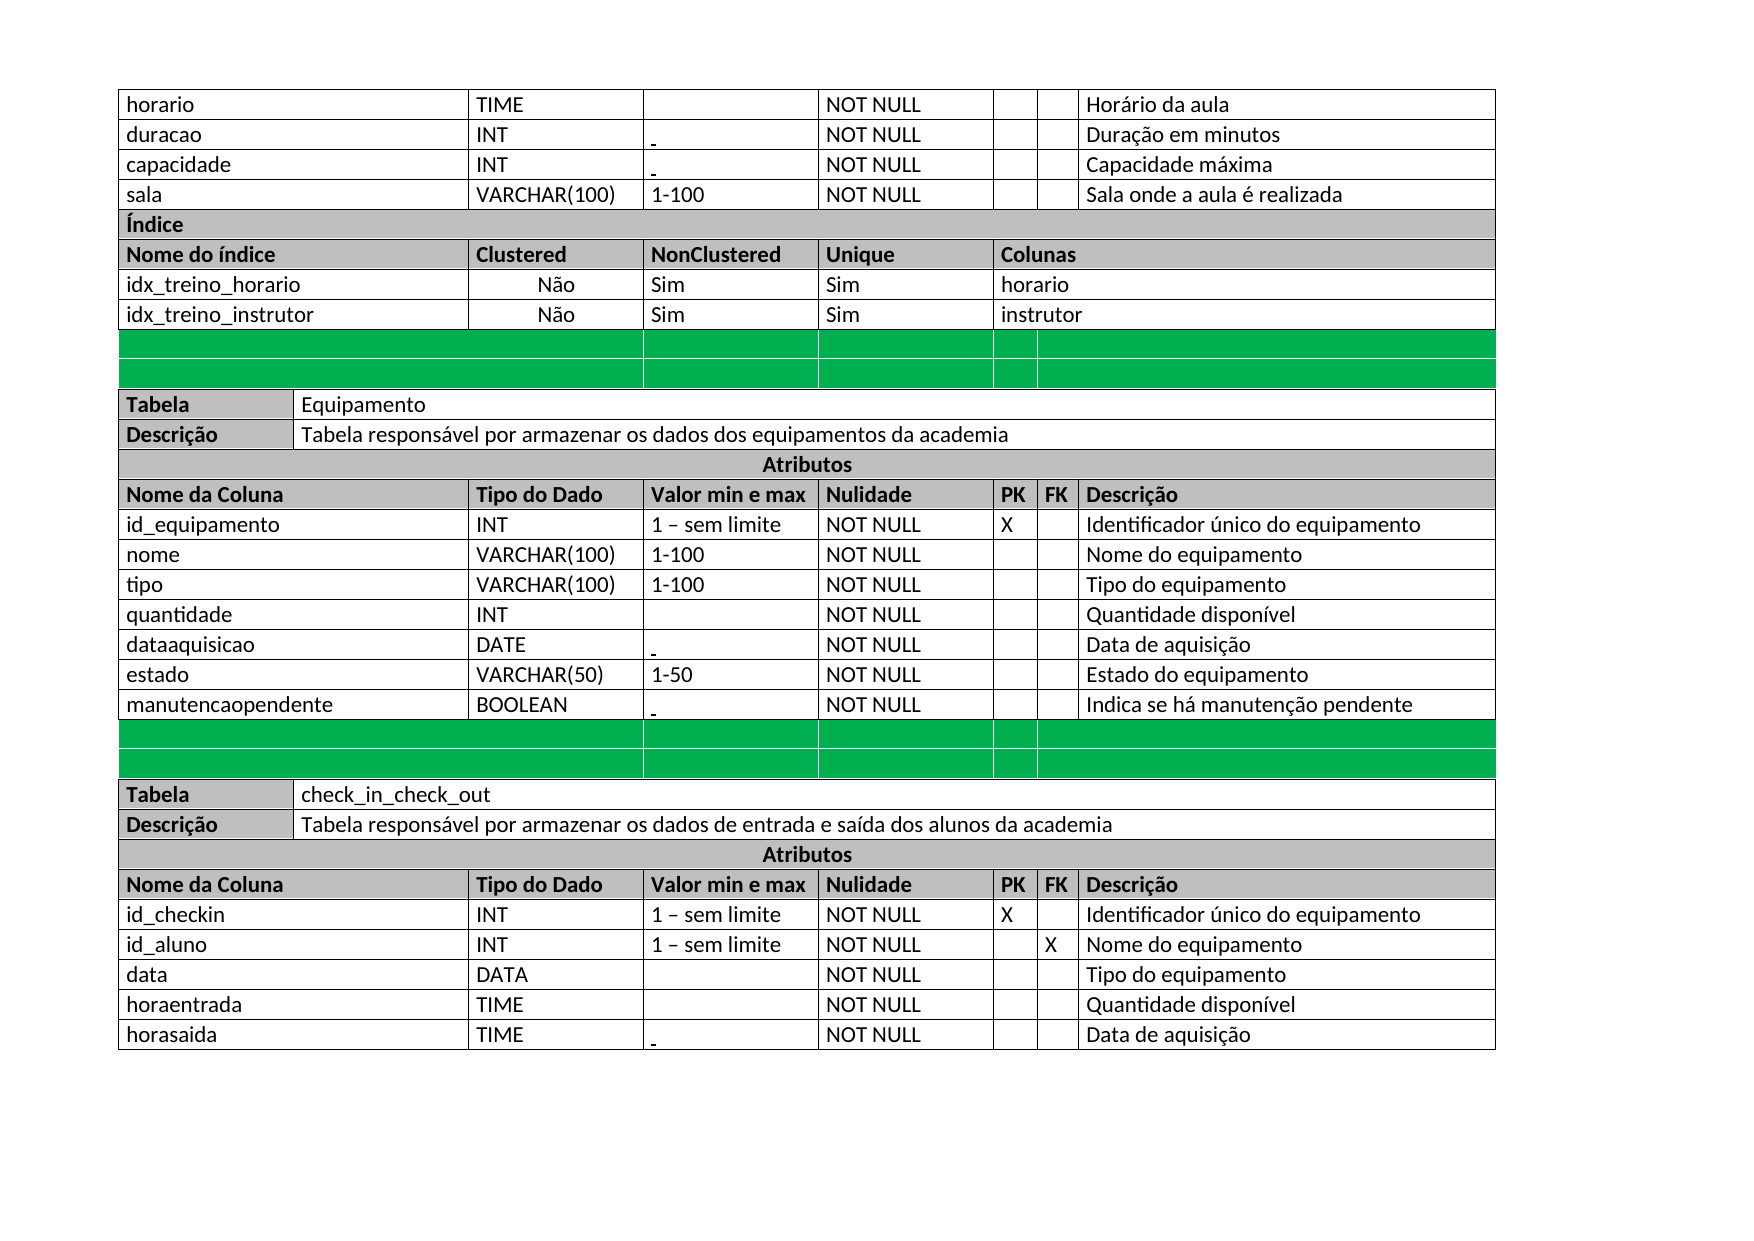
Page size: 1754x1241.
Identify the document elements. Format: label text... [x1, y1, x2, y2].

table_cell Clustered [469, 240, 643, 268]
table_cell Tipo do Dado [469, 870, 643, 898]
table_cell Sim [644, 300, 818, 328]
table_cell [1038, 90, 1078, 118]
table_cell Nome do equipamento [1079, 930, 1495, 958]
table_cell DATA [469, 960, 643, 988]
table_cell tipo [119, 570, 468, 598]
table_cell 1 – sem limite [644, 900, 818, 928]
table_cell [644, 1020, 818, 1048]
table_cell PK [994, 480, 1037, 508]
table_cell [1038, 900, 1078, 928]
table_cell Colunas [994, 240, 1495, 268]
table_cell [1038, 990, 1078, 1018]
table_cell duracao [119, 120, 468, 148]
table_cell [294, 150, 468, 178]
table_cell Nome do índice [119, 240, 468, 268]
table_cell [994, 180, 1037, 208]
table_cell BOOLEAN [469, 690, 643, 718]
table_cell [819, 359, 993, 388]
table_cell Tabela [119, 390, 293, 418]
table_cell [294, 660, 468, 688]
table_cell Nulidade [819, 480, 993, 508]
table_cell [994, 600, 1037, 628]
table_cell [644, 150, 818, 178]
table_cell [469, 359, 643, 388]
table_cell Data de aquisição [1079, 630, 1495, 658]
table_cell [994, 720, 1037, 748]
table_cell [1038, 600, 1078, 628]
table_cell [644, 690, 818, 718]
table_cell [644, 330, 818, 358]
table_cell id_aluno [119, 930, 468, 958]
table_cell NonClustered [644, 240, 818, 268]
table_cell 1-100 [644, 540, 818, 568]
table_cell [294, 749, 469, 778]
table_cell NOT NULL [819, 660, 993, 688]
table_cell [994, 960, 1037, 988]
table_cell [119, 359, 294, 388]
table_cell dataaquisicao [119, 630, 468, 658]
table_cell [1038, 540, 1078, 568]
table_cell NOT NULL [819, 900, 993, 928]
table_cell NOT NULL [819, 1020, 993, 1048]
table_cell Horário da aula [1079, 90, 1495, 118]
table_cell nome [119, 540, 468, 568]
table_cell Nome do equipamento [1079, 540, 1495, 568]
table_cell FK [1038, 480, 1078, 508]
table_cell NOT NULL [819, 690, 993, 718]
table_cell [294, 720, 469, 748]
table_cell Estado do equipamento [1079, 660, 1495, 688]
table_cell [644, 90, 818, 118]
table_cell NOT NULL [819, 120, 993, 148]
table_cell [819, 749, 993, 778]
table_cell PK [994, 870, 1037, 898]
table_cell Nulidade [819, 870, 993, 898]
table_cell NOT NULL [819, 990, 993, 1018]
table_cell DATE [469, 630, 643, 658]
table_cell horaentrada [119, 990, 468, 1018]
table_cell id_checkin [119, 900, 468, 928]
table_cell Índice [119, 210, 1495, 238]
table_cell Atributos [119, 450, 1495, 478]
table_cell 1 – sem limite [644, 930, 818, 958]
table_cell estado [119, 660, 294, 688]
table_cell Capacidade máxima [1079, 150, 1495, 178]
table_cell 1-100 [644, 180, 818, 208]
table_cell [469, 720, 643, 748]
table_cell [1079, 359, 1496, 388]
table_cell Sim [819, 270, 993, 298]
table_cell [994, 630, 1037, 658]
table_cell TIME [469, 90, 643, 118]
table_cell horario [994, 270, 1495, 298]
table_cell [994, 990, 1037, 1018]
table_cell manutencaopendente [119, 690, 468, 718]
table_cell NOT NULL [819, 570, 993, 598]
table_cell horasaida [119, 1020, 468, 1048]
table_cell [994, 690, 1037, 718]
table_cell INT [469, 600, 643, 628]
table_cell [1038, 749, 1079, 778]
table_cell [1038, 690, 1078, 718]
table_cell Tipo do equipamento [1079, 960, 1495, 988]
table_cell NOT NULL [819, 540, 993, 568]
table_cell [1038, 359, 1079, 388]
table_cell [644, 120, 818, 148]
table_cell instrutor [994, 300, 1495, 328]
table_cell Identificador único do equipamento [1079, 900, 1495, 928]
table_cell Quantidade disponível [1079, 990, 1495, 1018]
table_cell [644, 960, 818, 988]
table_cell [644, 600, 818, 628]
table_cell check_in_check_out [294, 780, 1495, 808]
table_cell [469, 749, 643, 778]
table_cell X [994, 510, 1037, 538]
table_cell X [994, 900, 1037, 928]
table_cell Tipo do Dado [469, 480, 643, 508]
table_cell [1038, 150, 1078, 178]
table_cell INT [469, 900, 643, 928]
table_cell TIME [469, 990, 643, 1018]
table_cell [994, 1020, 1037, 1048]
table_cell [644, 359, 818, 388]
table_cell VARCHAR(100) [469, 180, 643, 208]
table_cell INT [469, 930, 643, 958]
table_cell Tipo do equipamento [1079, 570, 1495, 598]
table_cell Duração em minutos [1079, 120, 1495, 148]
table_cell [1038, 630, 1078, 658]
table_cell [1079, 749, 1496, 778]
table_cell NOT NULL [819, 600, 993, 628]
table_cell [644, 990, 818, 1018]
table_cell [1079, 330, 1496, 358]
table_cell [469, 330, 643, 358]
table_cell [119, 720, 294, 748]
table_cell id_equipamento [119, 510, 468, 538]
table_cell NOT NULL [819, 930, 993, 958]
table_cell [994, 749, 1037, 778]
table_cell Nome da Coluna [119, 480, 468, 508]
table_cell [994, 660, 1037, 688]
table_cell 1-50 [644, 660, 818, 688]
table_cell Descrição [1079, 480, 1495, 508]
table_cell Tabela responsável por armazenar os dados dos equipamentos da academia [294, 420, 1495, 448]
table_cell [644, 720, 818, 748]
table_cell NOT NULL [819, 180, 993, 208]
table_cell [994, 330, 1037, 358]
table_cell [994, 150, 1037, 178]
table_cell VARCHAR(100) [469, 540, 643, 568]
table_cell Equipamento [294, 390, 1495, 418]
table_cell Quantidade disponível [1079, 600, 1495, 628]
table_cell [994, 540, 1037, 568]
table_cell [994, 930, 1037, 958]
table_cell Unique [819, 240, 993, 268]
table_cell [294, 359, 469, 388]
table_cell [994, 120, 1037, 148]
table_cell horario [119, 90, 468, 118]
table_cell [1038, 720, 1079, 748]
table_cell Não [469, 300, 643, 328]
table_cell FK [1038, 870, 1078, 898]
table_cell 1-100 [644, 570, 818, 598]
table_cell [994, 90, 1037, 118]
table_cell [1038, 570, 1078, 598]
table_cell [1079, 720, 1496, 748]
table_cell Nome da Coluna [119, 870, 468, 898]
table_cell Descrição [119, 420, 293, 448]
table_cell Data de aquisição [1079, 1020, 1495, 1048]
table_cell NOT NULL [819, 960, 993, 988]
table_cell [1038, 1020, 1078, 1048]
table_cell [819, 720, 993, 748]
table_cell NOT NULL [819, 150, 993, 178]
table_cell Valor min e max [644, 870, 818, 898]
table_cell INT [469, 120, 643, 148]
table_cell TIME [469, 1020, 643, 1048]
table_cell NOT NULL [819, 630, 993, 658]
table_cell data [119, 960, 468, 988]
table_cell [994, 359, 1037, 388]
table_cell [119, 330, 294, 358]
table_cell Sim [644, 270, 818, 298]
table_cell [1038, 960, 1078, 988]
table_cell [1038, 120, 1078, 148]
table_cell [119, 749, 294, 778]
table_cell Sala onde a aula é realizada [1079, 180, 1495, 208]
table_cell NOT NULL [819, 510, 993, 538]
table_cell INT [469, 150, 643, 178]
table_cell idx_treino_instrutor [119, 300, 468, 328]
table_cell [1038, 510, 1078, 538]
table_cell VARCHAR(100) [469, 570, 643, 598]
table_cell [994, 570, 1037, 598]
table_cell Tabela [119, 780, 293, 808]
table_cell Descrição [1079, 870, 1495, 898]
table_cell INT [469, 510, 643, 538]
table_cell sala [119, 180, 468, 208]
table_cell [819, 330, 993, 358]
table_cell Indica se há manutenção pendente [1079, 690, 1495, 718]
table_cell VARCHAR(50) [469, 660, 643, 688]
table_cell Valor min e max [644, 480, 818, 508]
table_cell Identificador único do equipamento [1079, 510, 1495, 538]
table_cell Não [469, 270, 643, 298]
table_cell capacidade [119, 150, 294, 178]
table_cell Descrição [119, 810, 293, 838]
table_cell [644, 749, 818, 778]
table_cell X [1038, 930, 1078, 958]
table_cell [1038, 660, 1078, 688]
table_cell idx_treino_horario [119, 270, 468, 298]
table_cell [1038, 330, 1079, 358]
table_cell Tabela responsável por armazenar os dados de entrada e saída dos alunos da academia [294, 810, 1495, 838]
table_cell NOT NULL [819, 90, 993, 118]
table_cell [1038, 180, 1078, 208]
table_cell Sim [819, 300, 993, 328]
table_cell [294, 330, 469, 358]
table_cell 1 – sem limite [644, 510, 818, 538]
table_cell [644, 630, 818, 658]
table_cell quantidade [119, 600, 468, 628]
table_cell Atributos [119, 840, 1495, 868]
